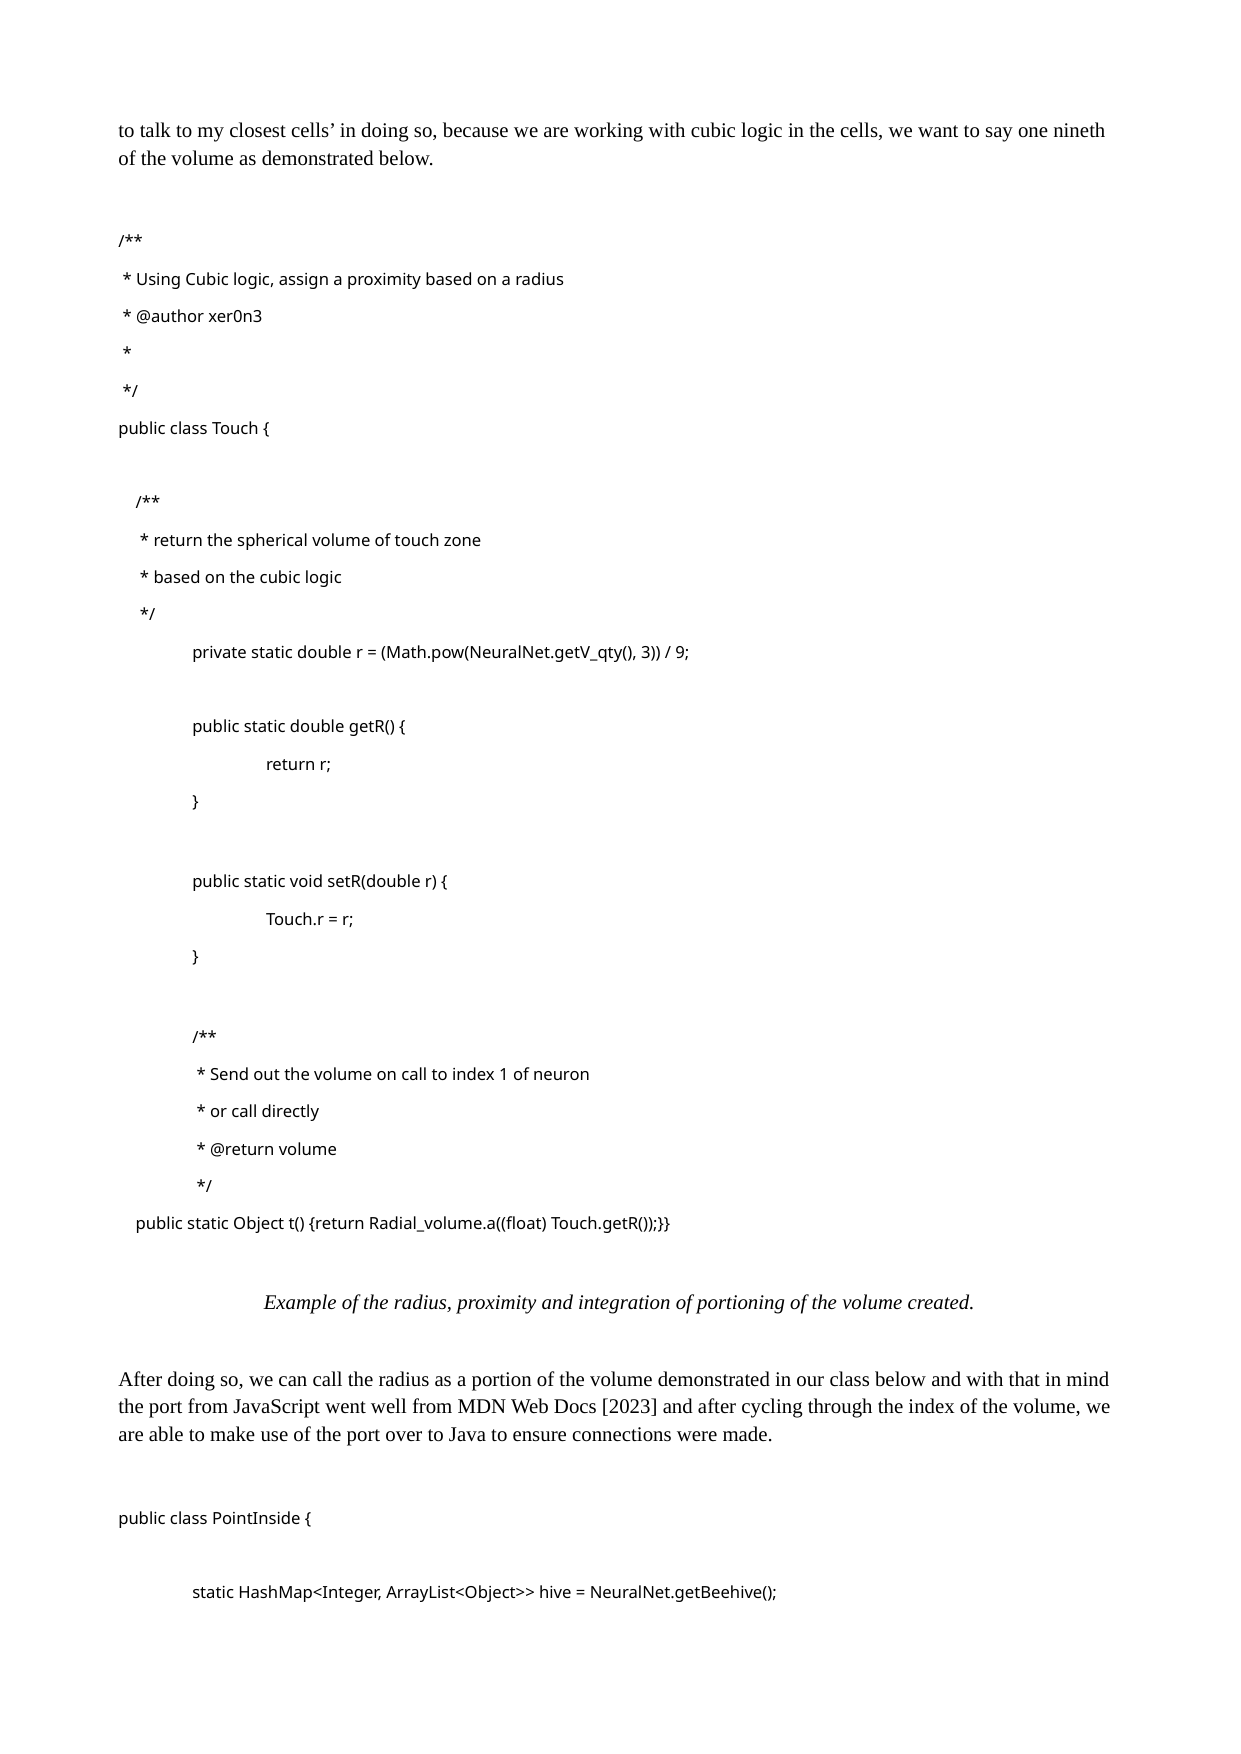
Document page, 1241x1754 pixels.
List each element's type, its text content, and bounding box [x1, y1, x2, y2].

text } [118, 945, 1122, 967]
text * based on the cubic logic [118, 566, 1122, 588]
text /** [118, 491, 1122, 514]
text Example of the radius, proximity and integration of portioning of the volume created. [118, 1290, 1122, 1314]
text * Send out the volume on call to index 1 of neuron [118, 1063, 1122, 1085]
text After doing so, we can call the radius as a portion of the volume demonstrated in our class below and with that in mind the port from JavaScript went well from MDN Web Docs [2023] and after cycling through the index of the volume, we are able to make use of the port over to Java to ensure connections were made. [118, 1367, 1122, 1446]
text * or call directly [118, 1100, 1122, 1123]
text private static double r = (Math.pow(NeuralNet.getV_qty(), 3)) / 9; [118, 640, 1122, 663]
text * @author xer0n3 [118, 305, 1122, 327]
text public static double getR() { [118, 715, 1122, 738]
text * Using Cubic logic, assign a proximity based on a radius [118, 267, 1122, 290]
text public static Object t() {return Radial_volume.a((float) Touch.getR());}} [118, 1212, 1122, 1234]
text */ [118, 603, 1122, 626]
text public static void setR(double r) { [118, 870, 1122, 893]
text return r; [118, 752, 1122, 775]
text static HashMap<Integer, ArrayList<Object>> hive = NeuralNet.getBeehive(); [118, 1581, 1122, 1604]
text /** [118, 1025, 1122, 1048]
text */ [118, 379, 1122, 402]
text * @return volume [118, 1137, 1122, 1160]
text * [118, 342, 1122, 365]
text public class PointInside { [118, 1506, 1122, 1529]
text /** [118, 230, 1122, 253]
text */ [118, 1174, 1122, 1197]
text Touch.r = r; [118, 907, 1122, 930]
text public class Touch { [118, 417, 1122, 439]
text * return the spherical volume of touch zone [118, 528, 1122, 551]
text } [118, 789, 1122, 812]
